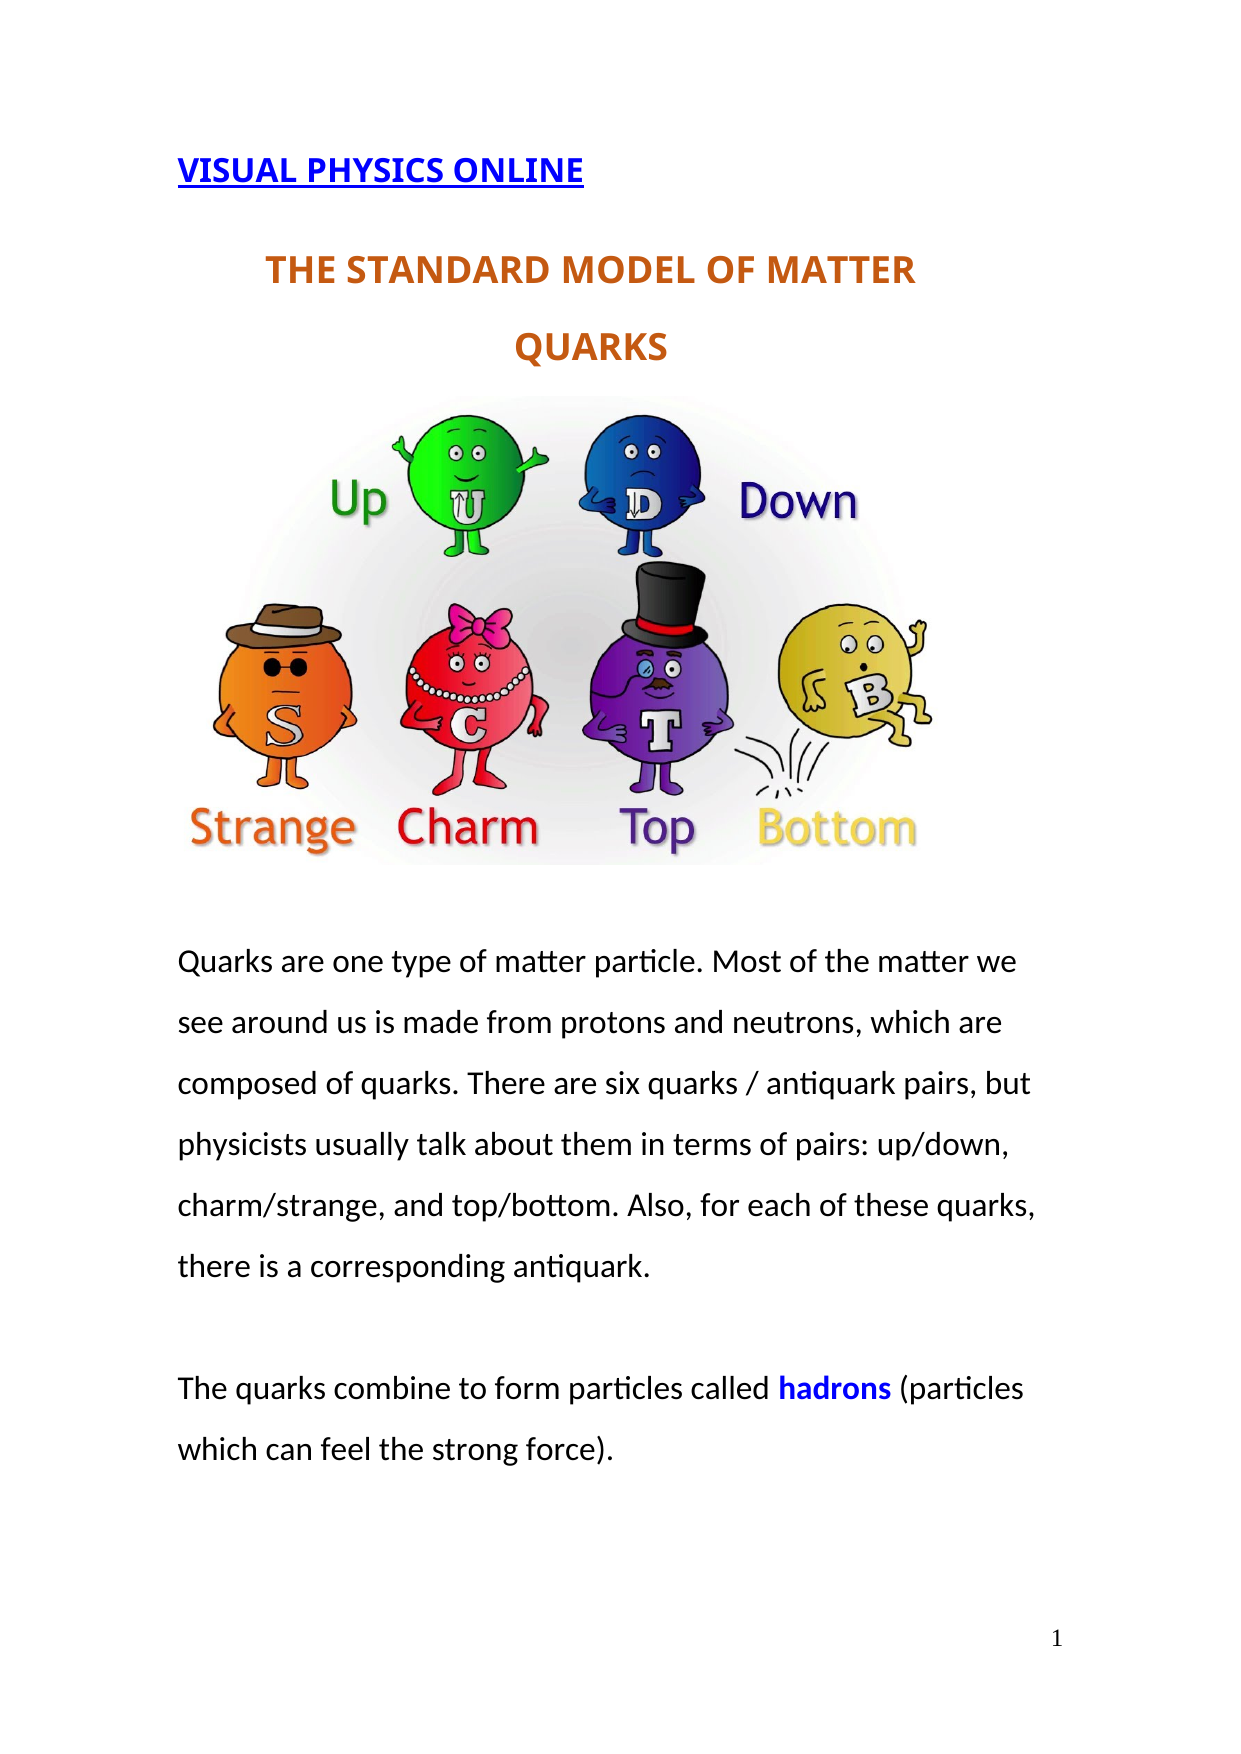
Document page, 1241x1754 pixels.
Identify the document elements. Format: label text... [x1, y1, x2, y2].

text VISUAL PHYSICS ONLINE [177, 147, 1063, 192]
text QUARKS [177, 320, 1004, 371]
text Quarks are one type of matter particle. Most of the matter we see around us is made from protons and neutrons, which are composed of quarks. There are six quarks / antiquark pairs, but physicists usually talk about them in terms of pairs: up/down, charm/strange, and top/bottom. Also, for each of these quarks, there is a corresponding antiquark. [177, 940, 1063, 1286]
text THE STANDARD MODEL OF MATTER [177, 243, 1004, 294]
picture [177, 396, 951, 865]
text The quarks combine to form particles called hadrons (particles which can feel the strong force). [177, 1367, 1063, 1469]
